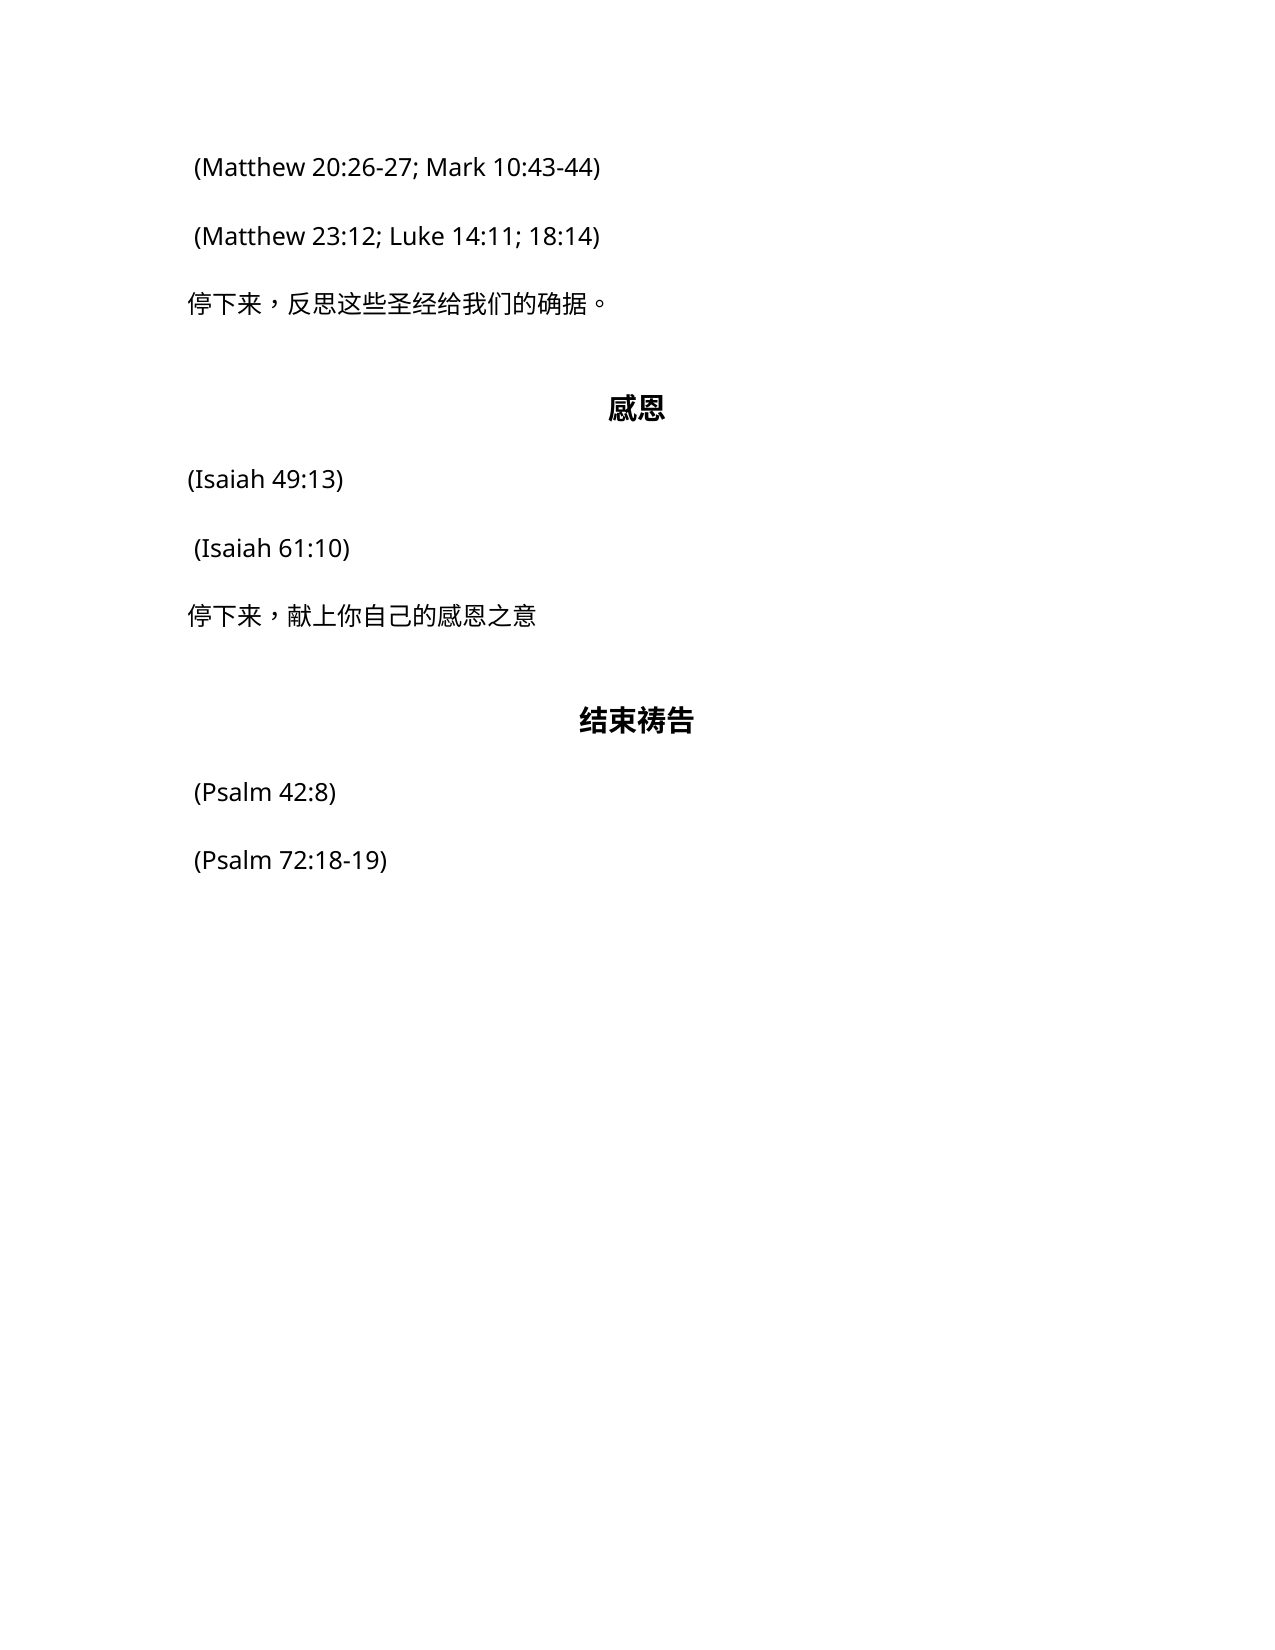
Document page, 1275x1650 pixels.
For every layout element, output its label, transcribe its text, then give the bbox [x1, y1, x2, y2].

text 停下来，献上你自己的感恩之意 [187, 598, 1087, 632]
text 感恩 [187, 388, 1087, 428]
text 停下来，反思这些圣经给我们的确据。 [187, 286, 1087, 320]
text (Psalm 72:18-19) [187, 842, 1087, 877]
text (Psalm 42:8) [187, 774, 1087, 808]
text (Matthew 23:12; Luke 14:11; 18:14) [187, 218, 1087, 252]
text (Matthew 20:26-27; Mark 10:43-44) [187, 150, 1087, 184]
text 结束祷告 [187, 701, 1087, 740]
text (Isaiah 61:10) [187, 530, 1087, 564]
text (Isaiah 49:13) [187, 462, 1087, 496]
